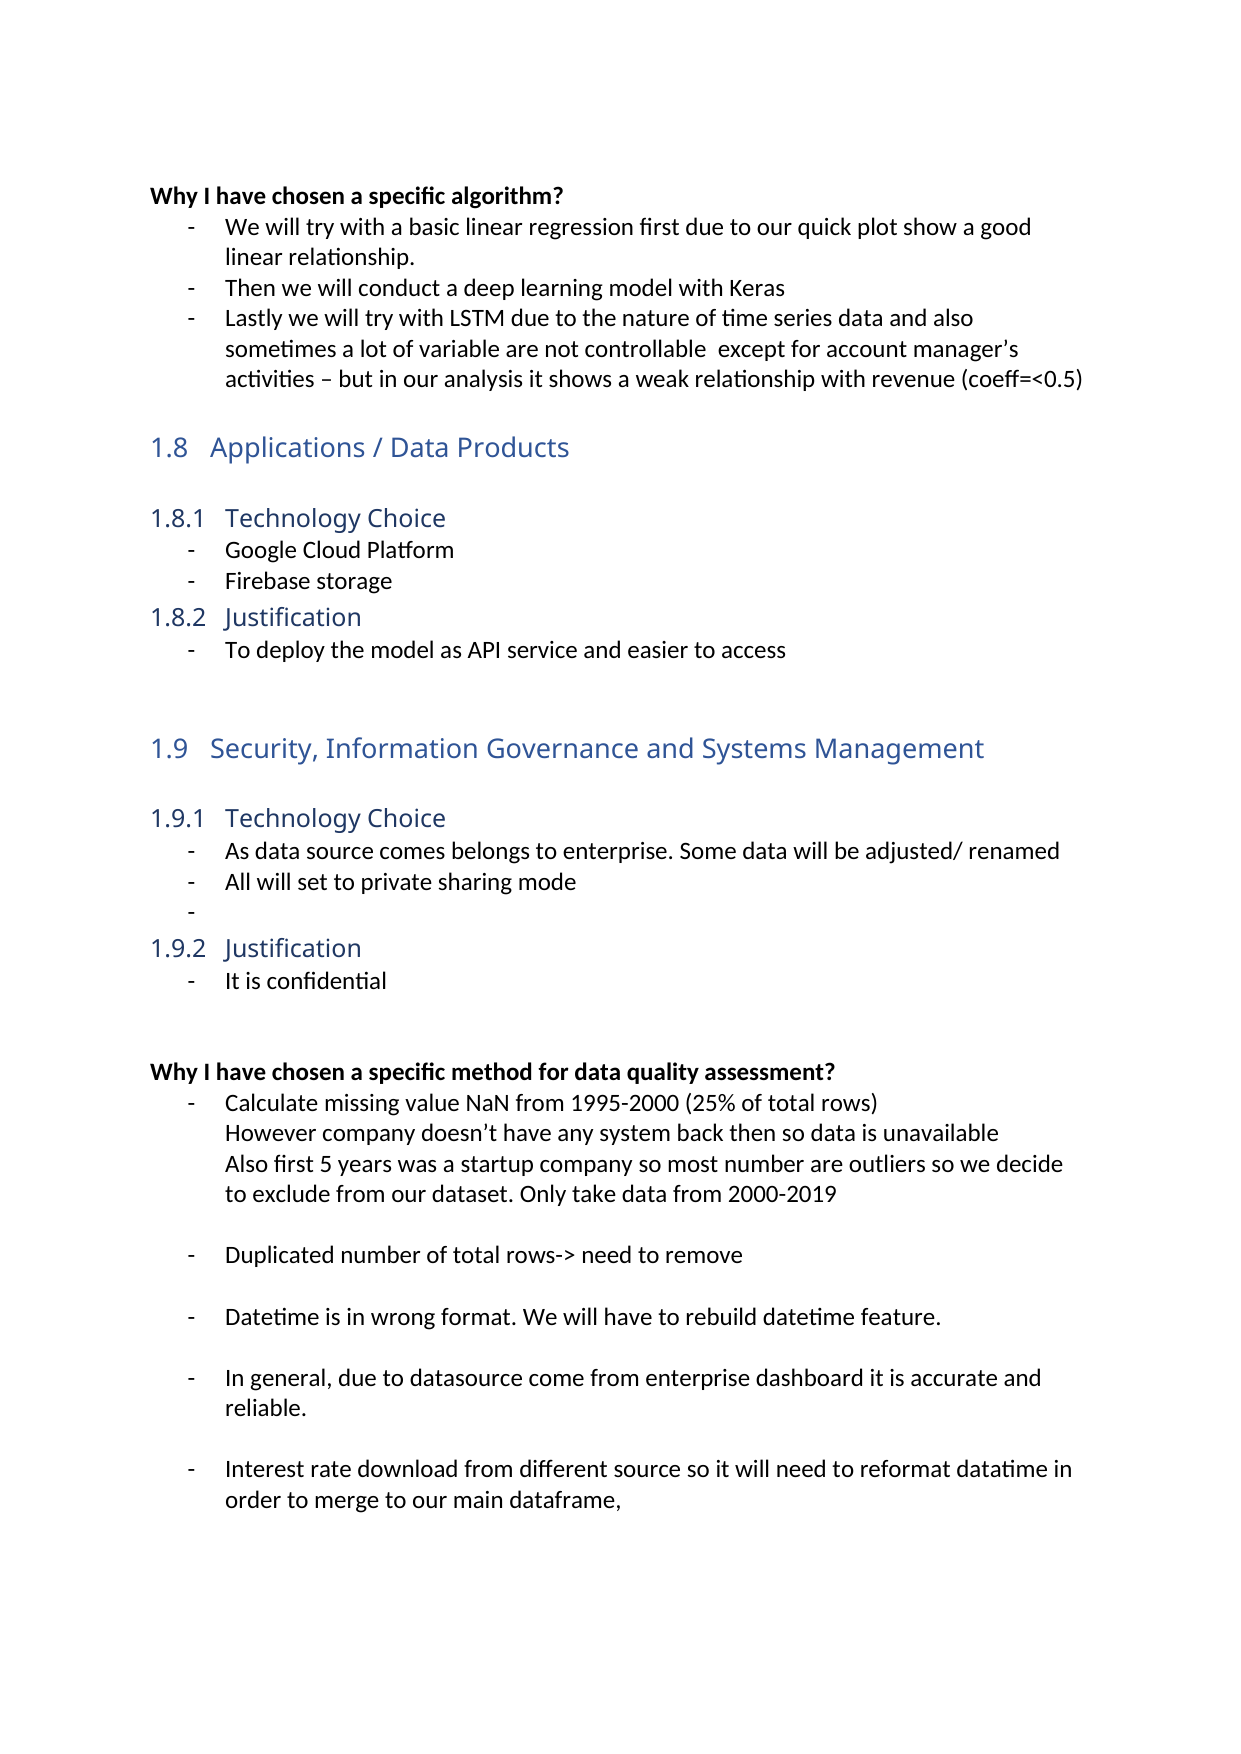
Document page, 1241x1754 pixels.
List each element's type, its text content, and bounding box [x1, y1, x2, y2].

text Why I have chosen a specific algorithm? [150, 181, 1090, 211]
subtitle Technology Choice [150, 801, 1090, 835]
list In general, due to datasource come from enterprise dashboard it is accurate and reliable. [187, 1362, 1090, 1423]
list All will set to private sharing mode [187, 866, 1090, 896]
subtitle Technology Choice [150, 500, 1090, 534]
list Datetime is in wrong format. We will have to rebuild datetime feature. [187, 1301, 1090, 1331]
list Lastly we will try with LSTM due to the nature of time series data and also sometimes a lot of variable are not controllable except for account manager’s activities – but in our analysis it shows a weak relationship with revenue (coeff=<0.5) [187, 303, 1090, 394]
list Interest rate download from different source so it will need to reformat datatime in order to merge to our main dataframe, [187, 1453, 1090, 1514]
subtitle Justification [150, 931, 1090, 965]
list It is confidential [187, 965, 1090, 995]
list Duplicated number of total rows-> need to remove [187, 1239, 1090, 1270]
list To deploy the model as API service and easier to access [187, 634, 1090, 664]
subtitle Justification [150, 600, 1090, 634]
list As data source comes belongs to enterprise. Some data will be adjusted/ renamed [187, 835, 1090, 866]
list We will try with a basic linear regression first due to our quick plot show a good linear relationship. [187, 211, 1090, 272]
list Google Cloud Platform [187, 534, 1090, 565]
list Firebase storage [187, 565, 1090, 596]
subtitle Applications / Data Products [150, 429, 1090, 466]
list Then we will conduct a deep learning model with Keras [187, 272, 1090, 303]
list Also first 5 years was a startup company so most number are outliers so we decide to exclude from our dataset. Only take data from 2000-2019 [225, 1148, 1090, 1209]
list Calculate missing value NaN from 1995-2000 (25% of total rows) [187, 1087, 1090, 1117]
subtitle Security, Information Governance and Systems Management [150, 729, 1090, 766]
text Why I have chosen a specific method for data quality assessment? [150, 1056, 1090, 1087]
list However company doesn’t have any system back then so data is unavailable [225, 1117, 1090, 1148]
